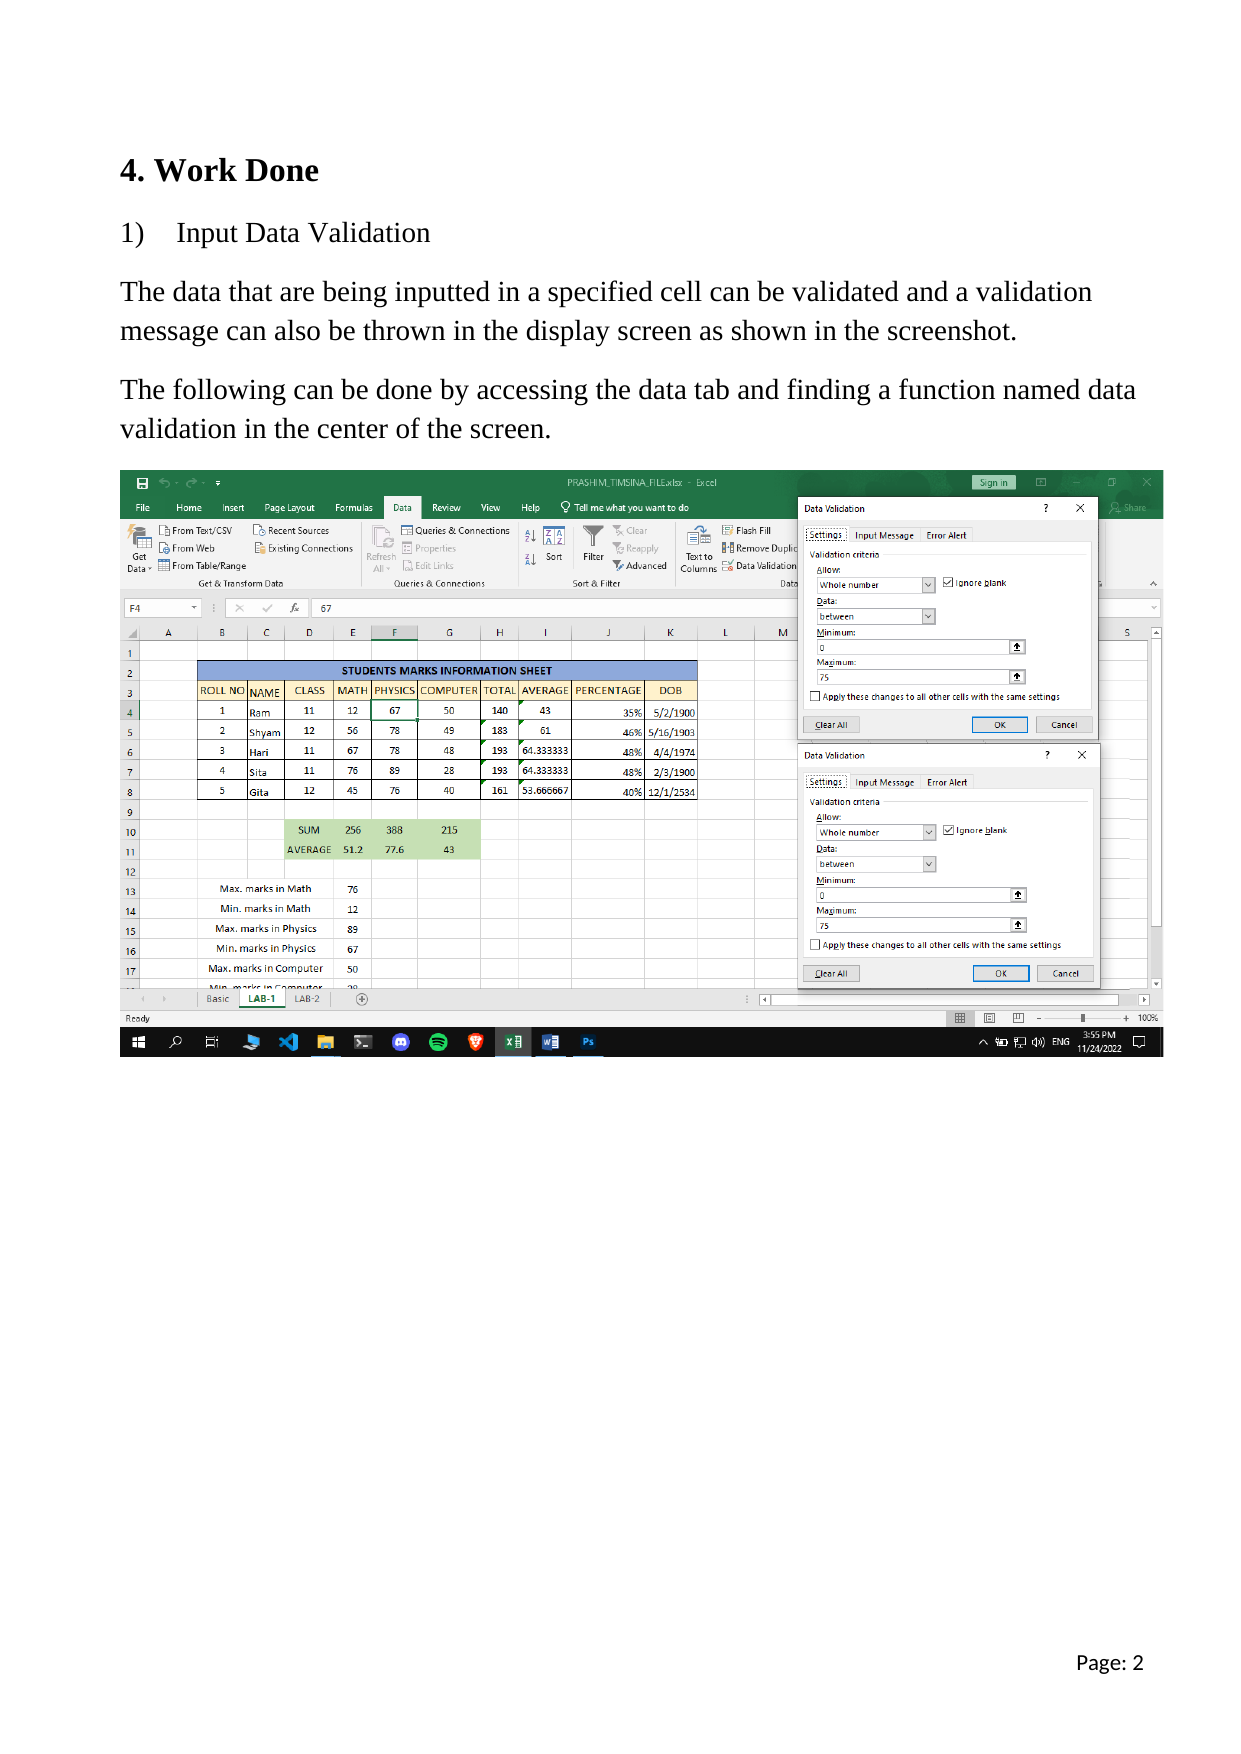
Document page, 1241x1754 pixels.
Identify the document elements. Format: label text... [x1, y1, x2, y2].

text The following can be done by accessing the data tab and finding a function named data validation in the center of the screen. [120, 372, 1165, 444]
text 1) Input Data Validation [120, 215, 1165, 248]
picture [120, 470, 1164, 1057]
text 4. Work Done [120, 150, 1165, 188]
text The data that are being inputted in a specified cell can be validated and a validation message can also be thrown in the display screen as shown in the screenshot. [120, 274, 1165, 346]
